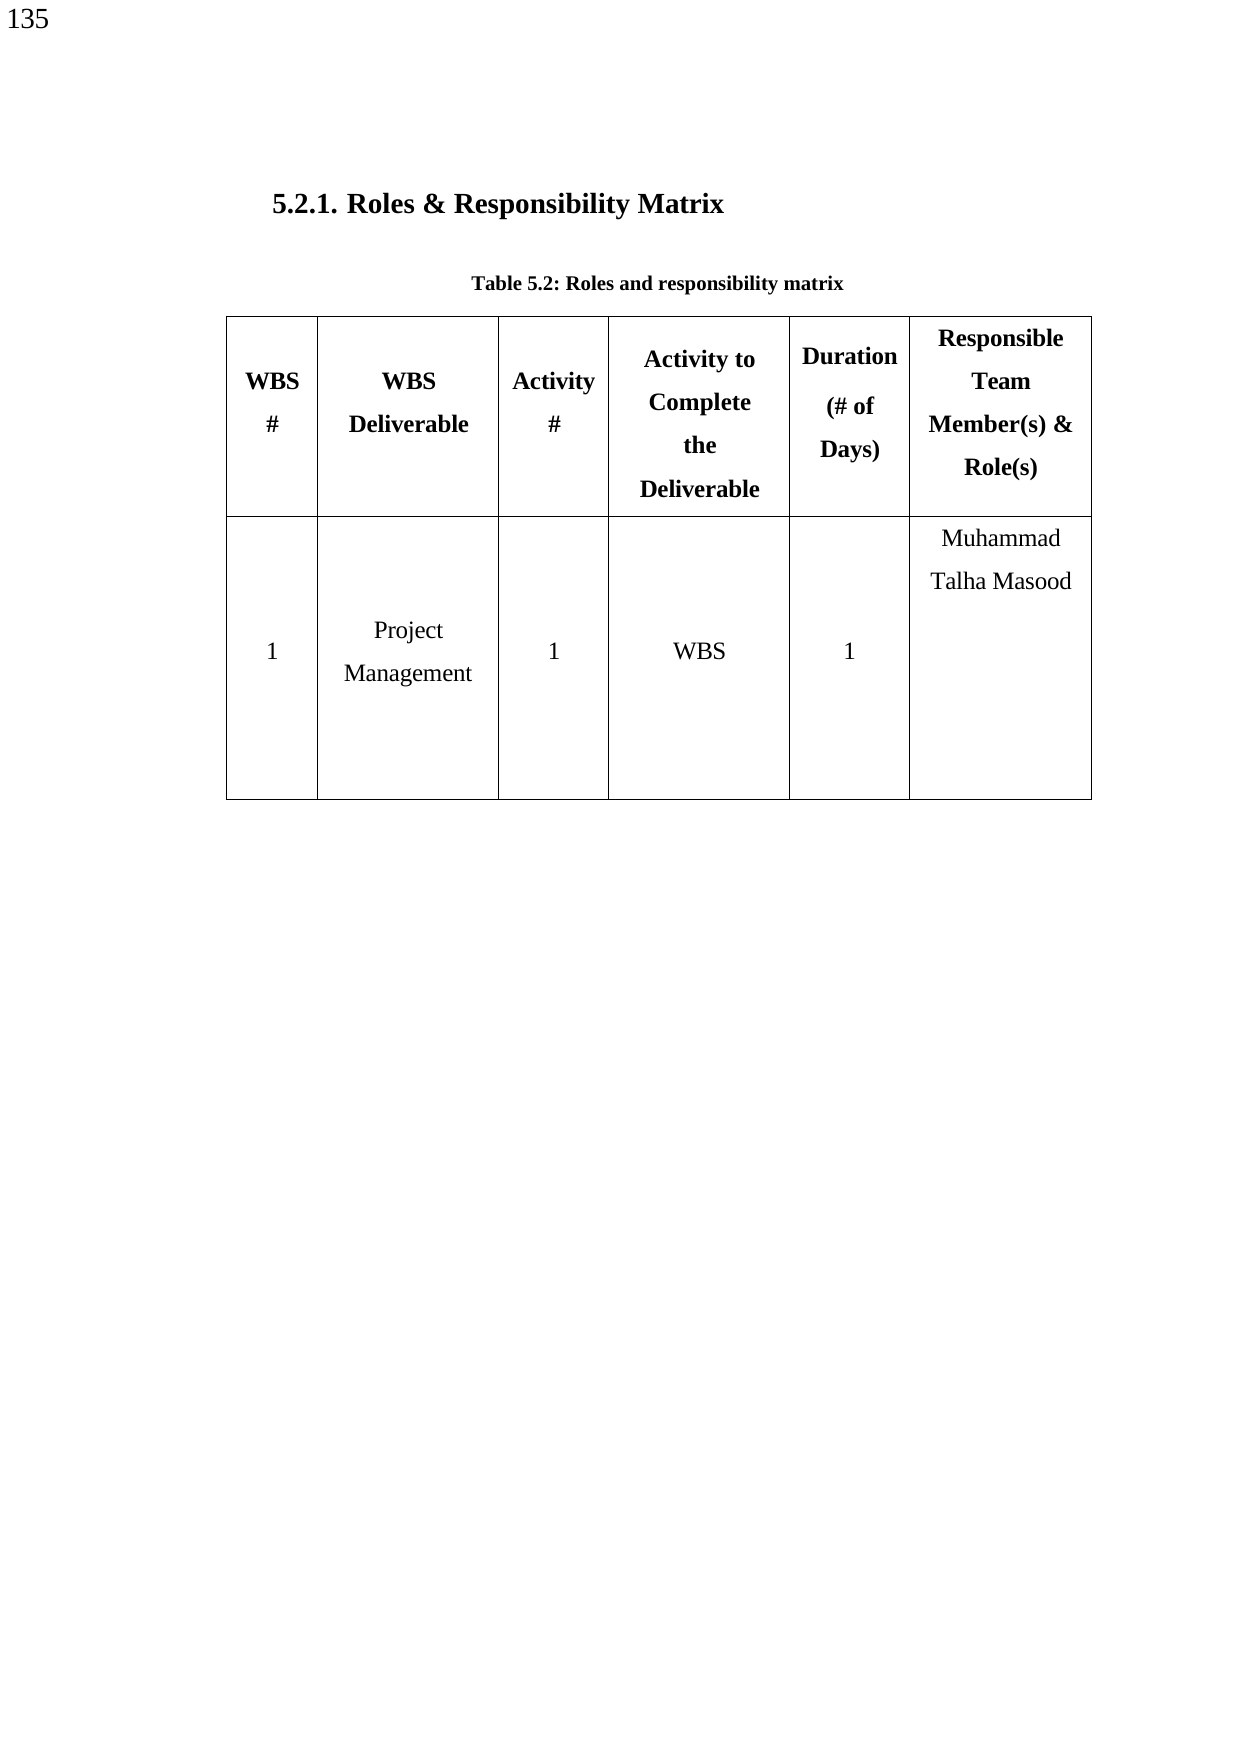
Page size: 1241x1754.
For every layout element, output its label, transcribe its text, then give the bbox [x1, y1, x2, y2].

table_cell Muhammad Talha Masood [910, 517, 1091, 799]
table_header Activity to Complete the Deliverable [609, 317, 789, 516]
table_cell Project Management [318, 517, 498, 799]
table_cell 1 [227, 517, 317, 799]
table_header WBS Deliverable [318, 317, 498, 516]
table_header WBS # [227, 317, 317, 516]
table_header Duration (# of Days) [790, 317, 909, 516]
table_cell 1 [790, 517, 909, 799]
table_cell 1 [499, 517, 608, 799]
subtitle Roles & Responsibility Matrix [272, 186, 1111, 220]
text Table 5.2: Roles and responsibility matrix [203, 271, 1111, 295]
table_header Responsible Team Member(s) & Role(s) [910, 317, 1091, 516]
table_header Activity # [499, 317, 608, 516]
table_cell WBS [609, 517, 789, 799]
